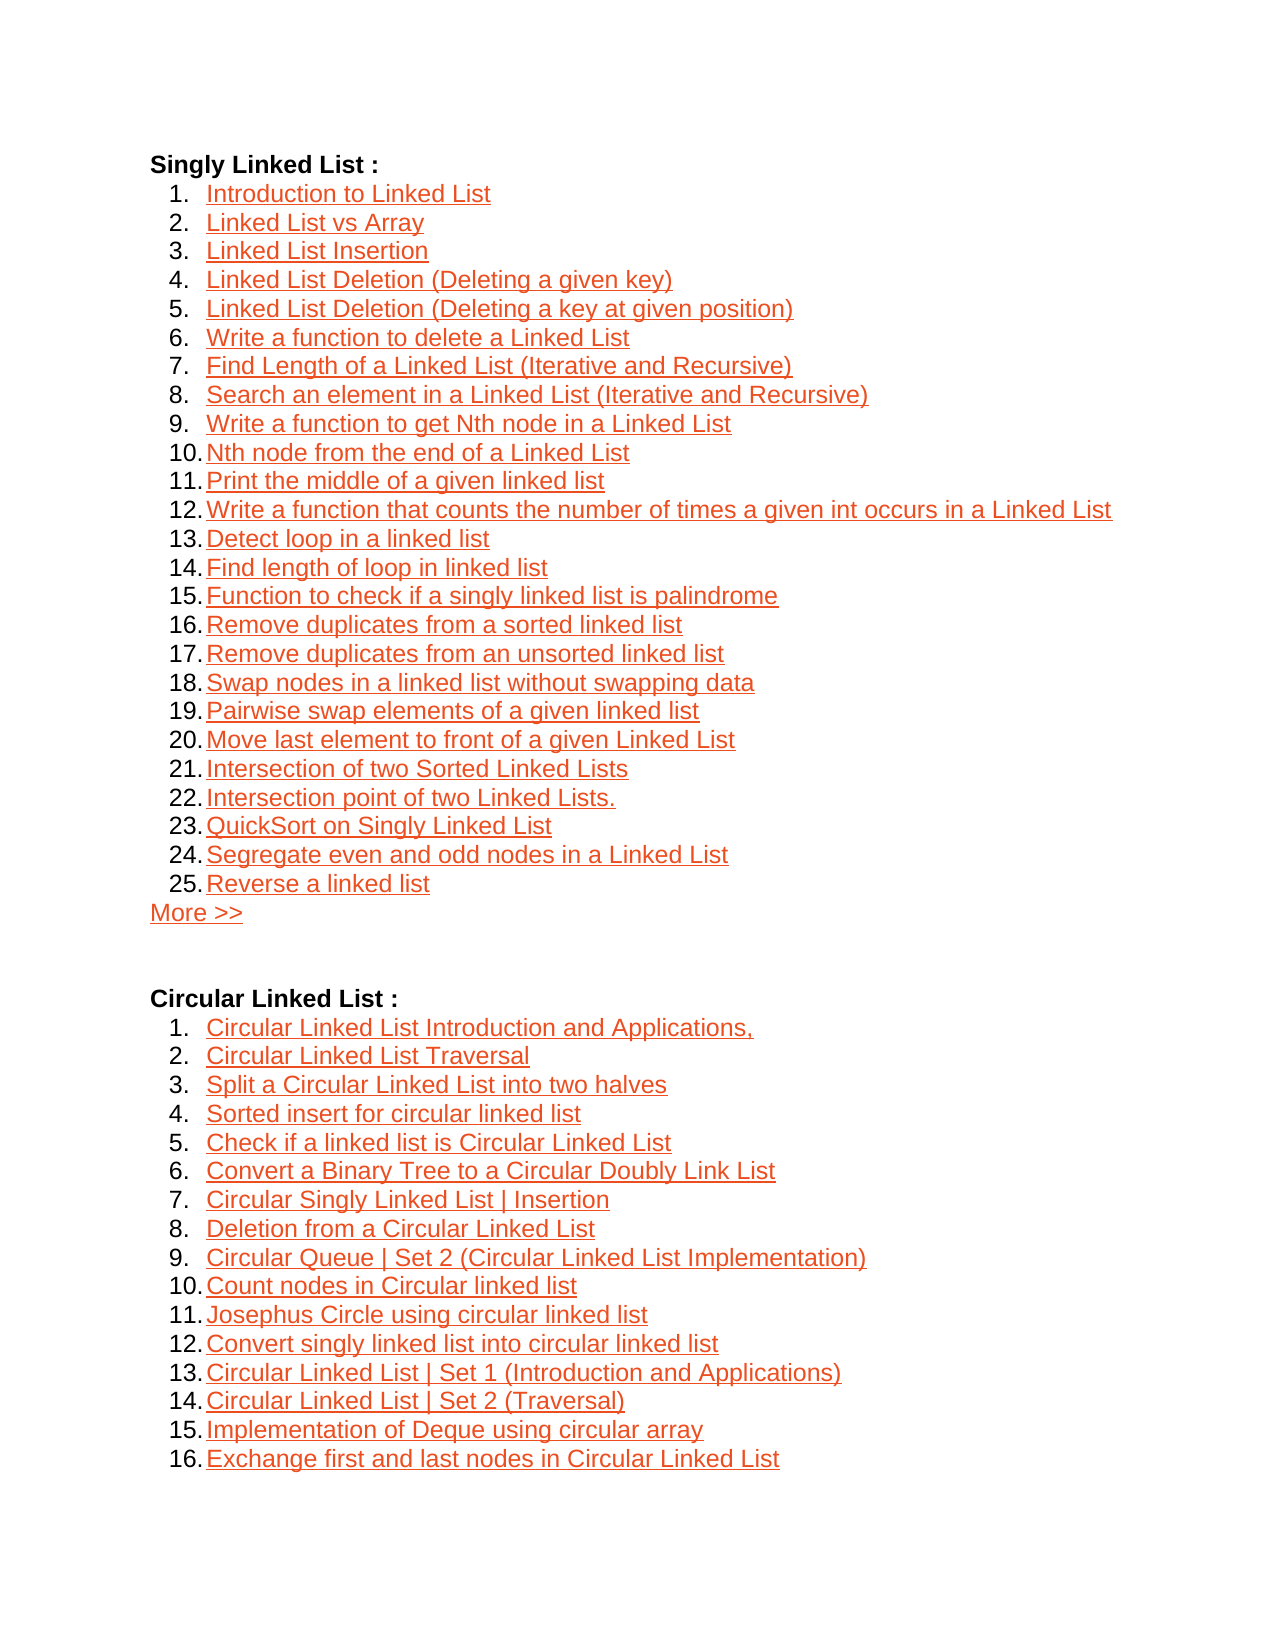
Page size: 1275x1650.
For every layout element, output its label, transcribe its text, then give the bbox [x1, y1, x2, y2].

list Find Length of a Linked List (Iterative and Recursive) [169, 351, 1125, 380]
list Print the middle of a given linked list [169, 466, 1125, 495]
list Write a function to get Nth node in a Linked List [169, 409, 1125, 437]
list Convert a Binary Tree to a Circular Doubly Link List [169, 1156, 1125, 1185]
list Write a function to delete a Linked List [169, 322, 1125, 351]
list Introduction to Linked List [169, 179, 1125, 207]
list Detect loop in a linked list [169, 524, 1125, 552]
list Function to check if a singly linked list is palindrome [169, 581, 1125, 610]
list Intersection of two Sorted Linked Lists [169, 754, 1125, 782]
list Remove duplicates from an unsorted linked list [169, 639, 1125, 667]
list Circular Singly Linked List | Insertion [169, 1185, 1125, 1214]
list Write a function that counts the number of times a given int occurs in a Linked List [169, 495, 1125, 524]
list Search an element in a Linked List (Iterative and Recursive) [169, 380, 1125, 409]
list Intersection point of two Linked Lists. [169, 782, 1125, 811]
list Remove duplicates from a sorted linked list [169, 610, 1125, 639]
list Linked List Deletion (Deleting a key at given position) [169, 294, 1125, 322]
list Circular Queue | Set 2 (Circular Linked List Implementation) [169, 1242, 1125, 1271]
list Circular Linked List | Set 2 (Traversal) [169, 1386, 1125, 1415]
list Split a Circular Linked List into two halves [169, 1070, 1125, 1099]
list Convert singly linked list into circular linked list [169, 1329, 1125, 1357]
text Circular Linked List : [150, 926, 1125, 1012]
list Move last element to front of a given Linked List [169, 725, 1125, 754]
list Swap nodes in a linked list without swapping data [169, 667, 1125, 696]
list Josephus Circle using circular linked list [169, 1300, 1125, 1329]
text Singly Linked List : [150, 150, 1125, 179]
list QuickSort on Singly Linked List [169, 811, 1125, 840]
text More >> [150, 897, 1125, 926]
list Count nodes in Circular linked list [169, 1271, 1125, 1300]
list Circular Linked List | Set 1 (Introduction and Applications) [169, 1357, 1125, 1386]
list Find length of loop in linked list [169, 552, 1125, 581]
list Sorted insert for circular linked list [169, 1099, 1125, 1127]
list Deletion from a Circular Linked List [169, 1214, 1125, 1242]
list Check if a linked list is Circular Linked List [169, 1127, 1125, 1156]
list Nth node from the end of a Linked List [169, 437, 1125, 466]
list Exchange first and last nodes in Circular Linked List [169, 1444, 1125, 1472]
list Linked List Deletion (Deleting a given key) [169, 265, 1125, 294]
list Linked List vs Array [169, 207, 1125, 236]
list Circular Linked List Introduction and Applications, [169, 1012, 1125, 1041]
list Segregate even and odd nodes in a Linked List [169, 840, 1125, 869]
list Circular Linked List Traversal [169, 1041, 1125, 1070]
list Pairwise swap elements of a given linked list [169, 696, 1125, 725]
list Implementation of Deque using circular array [169, 1415, 1125, 1444]
list Reverse a linked list [169, 869, 1125, 897]
list Linked List Insertion [169, 236, 1125, 265]
